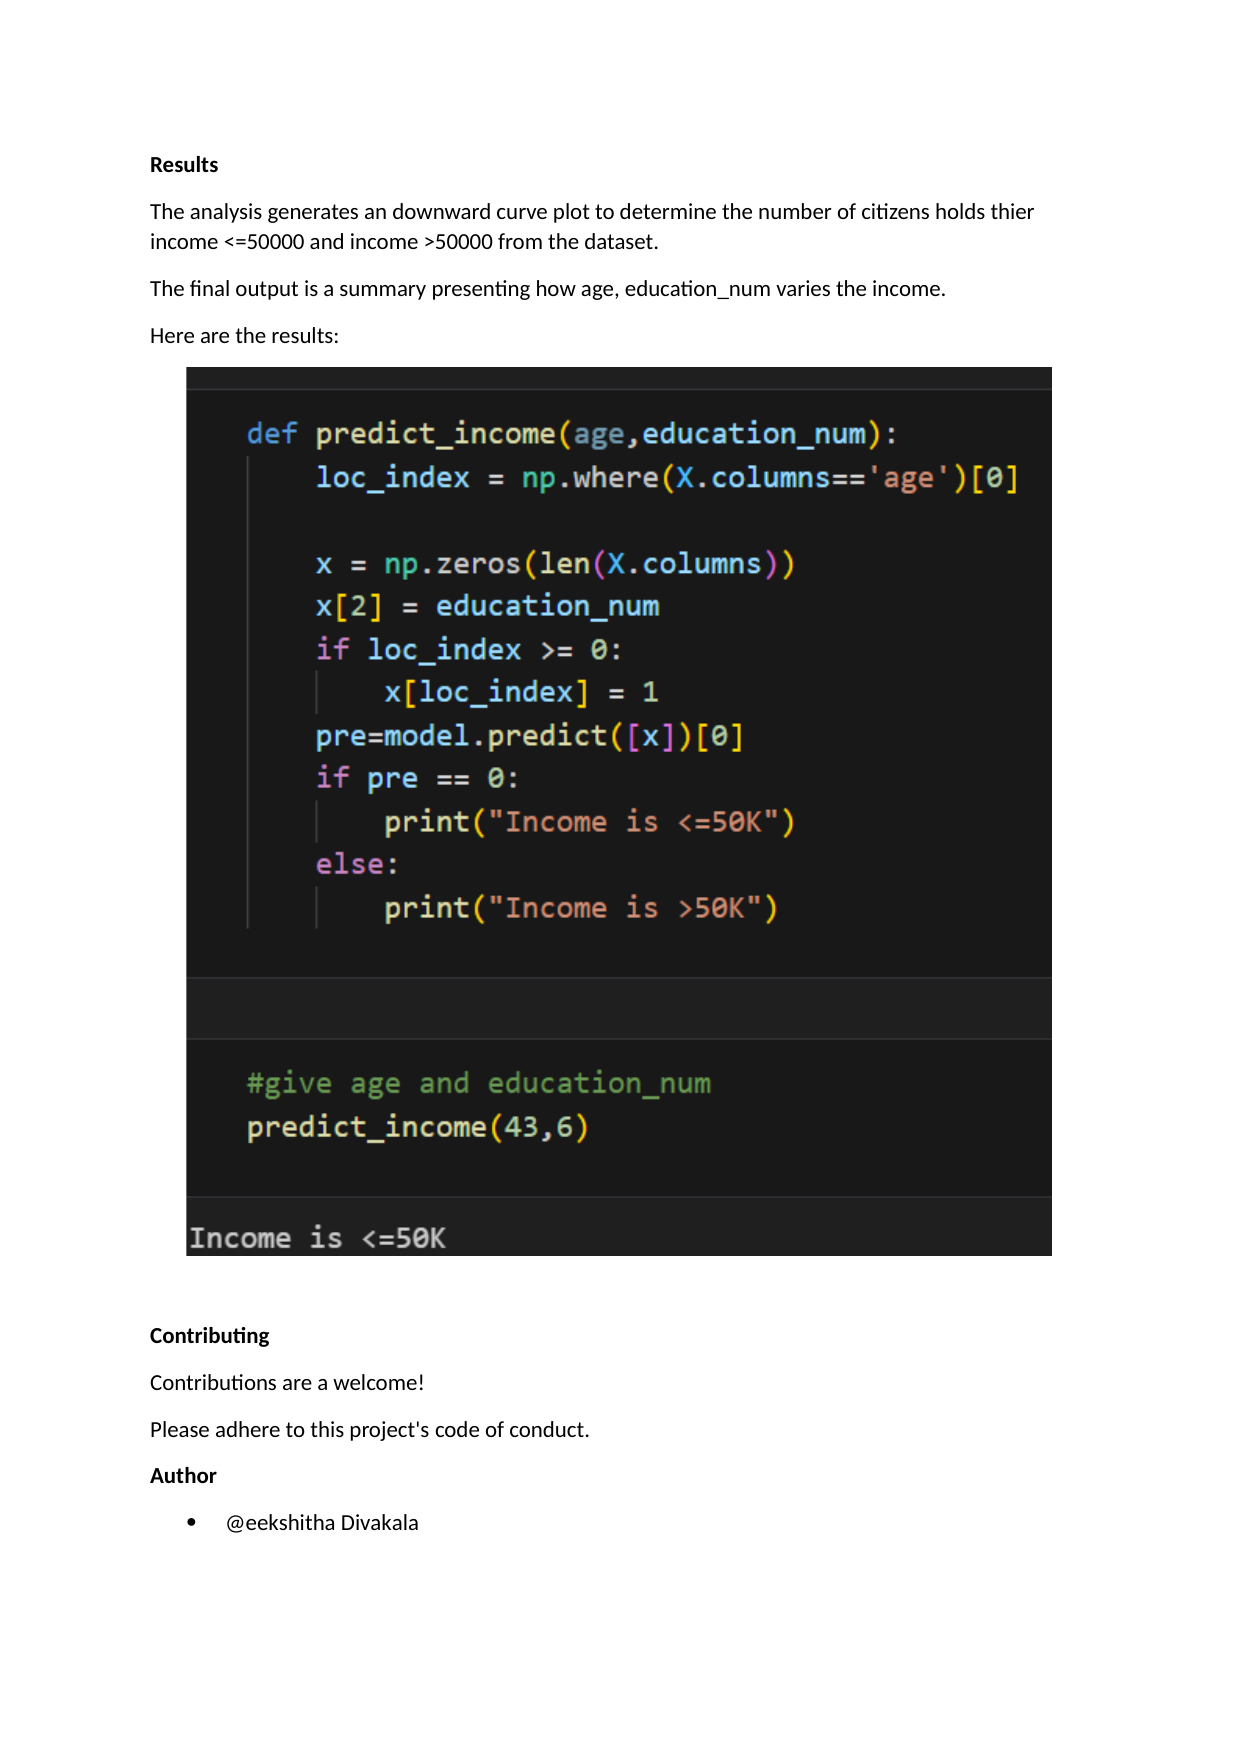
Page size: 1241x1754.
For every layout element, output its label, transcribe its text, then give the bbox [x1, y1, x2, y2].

list @eekshitha Divakala [187, 1508, 1090, 1537]
text The final output is a summary presenting how age, education_num varies the income. [150, 274, 1090, 302]
text Contributions are a welcome! [150, 1368, 1090, 1396]
text Contributing [150, 1321, 1090, 1349]
text Results [150, 150, 1090, 178]
text The analysis generates an downward curve plot to determine the number of citizens holds thier income <=50000 and income >50000 from the dataset. [150, 197, 1090, 255]
text Please adhere to this project's code of conduct. [150, 1415, 1090, 1443]
text Author [150, 1462, 1090, 1490]
picture [186, 367, 1052, 1256]
text Here are the results: [150, 321, 1090, 349]
